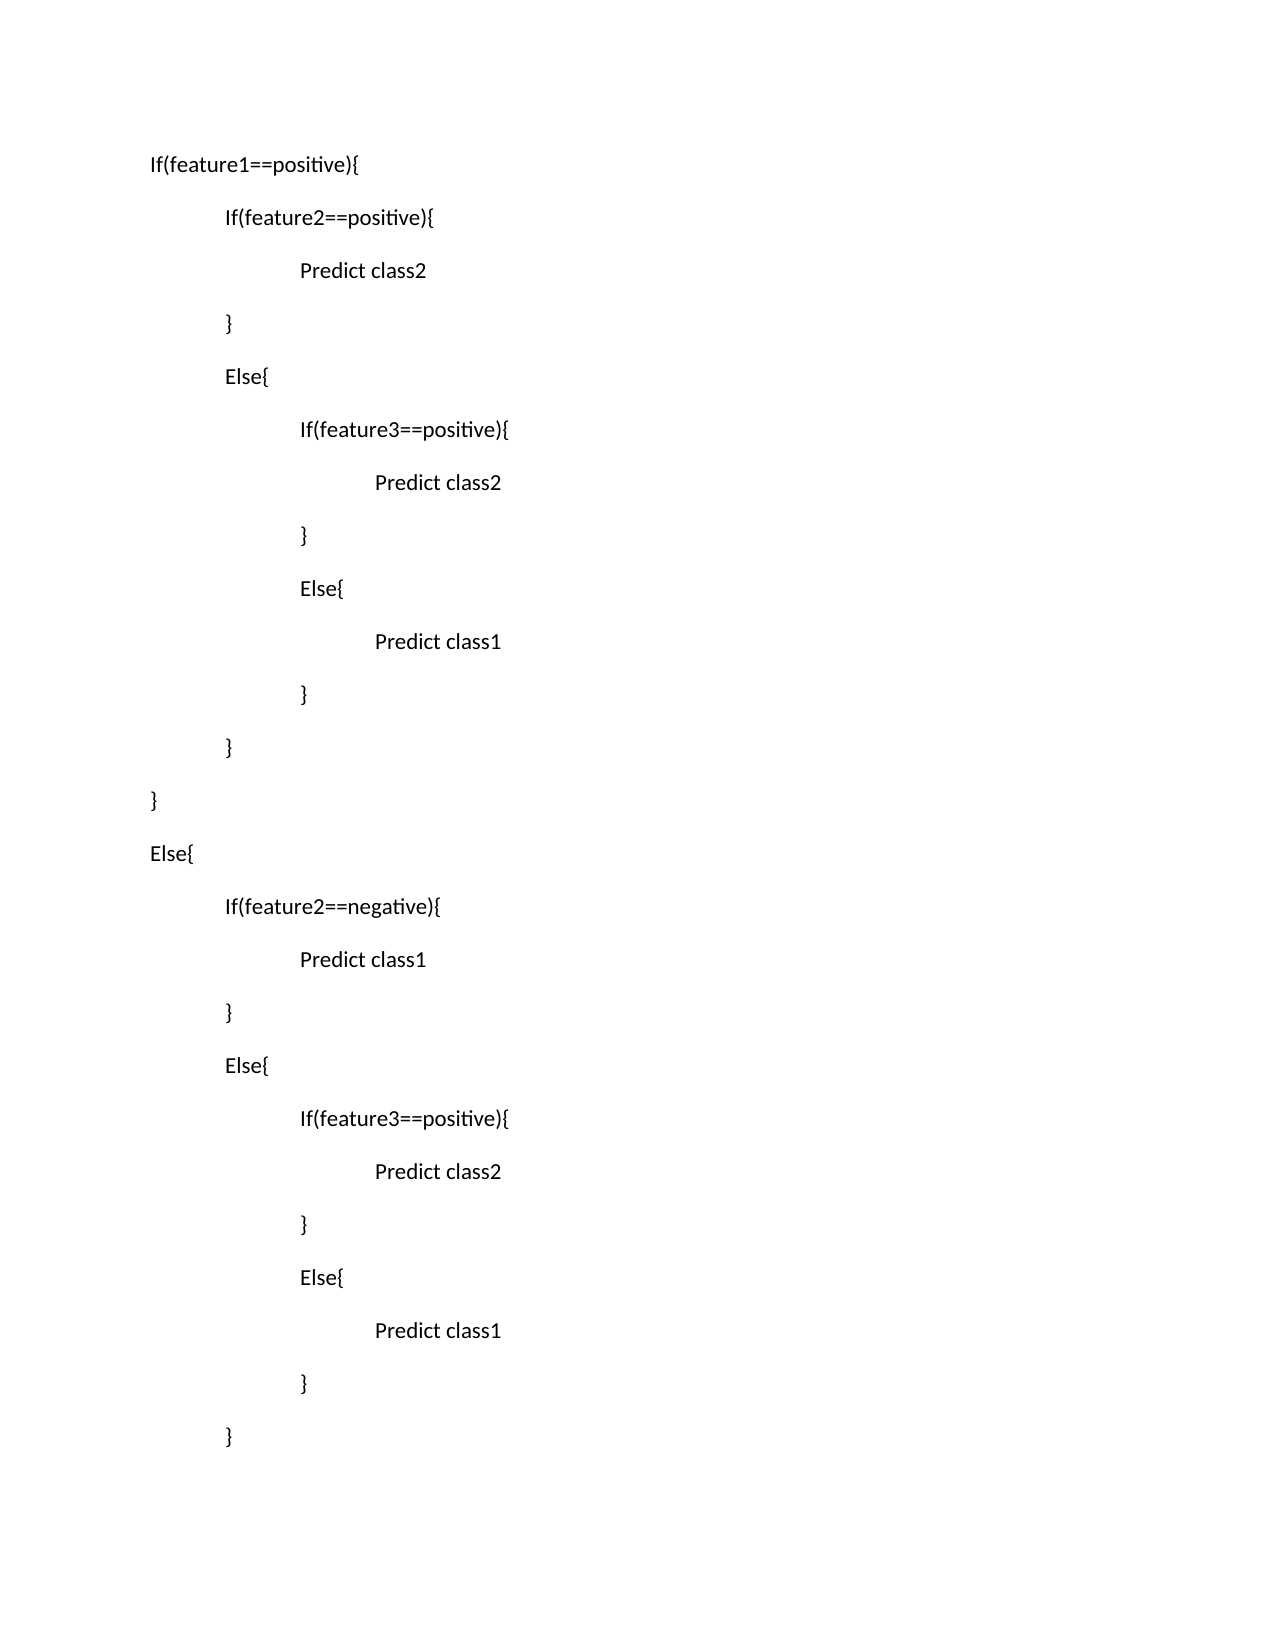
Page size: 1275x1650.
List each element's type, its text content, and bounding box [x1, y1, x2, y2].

text } [150, 1210, 1125, 1238]
text Else{ [150, 362, 1125, 390]
text } [150, 1422, 1125, 1451]
text If(feature2==negative){ [150, 892, 1125, 920]
text Else{ [150, 839, 1125, 867]
text } [150, 786, 1125, 814]
text } [150, 309, 1125, 337]
text Predict class2 [150, 468, 1125, 496]
text Predict class2 [150, 256, 1125, 284]
text Predict class1 [150, 1316, 1125, 1344]
text } [150, 680, 1125, 708]
text If(feature1==positive){ [150, 150, 1125, 178]
text Predict class1 [150, 945, 1125, 973]
text If(feature3==positive){ [150, 1104, 1125, 1132]
text Predict class1 [150, 627, 1125, 655]
text } [150, 998, 1125, 1026]
text Predict class2 [150, 1157, 1125, 1185]
text Else{ [150, 1263, 1125, 1291]
text If(feature3==positive){ [150, 415, 1125, 443]
text } [150, 521, 1125, 549]
text If(feature2==positive){ [150, 203, 1125, 231]
text } [150, 1369, 1125, 1397]
text Else{ [150, 574, 1125, 602]
text Else{ [150, 1051, 1125, 1079]
text } [150, 733, 1125, 761]
